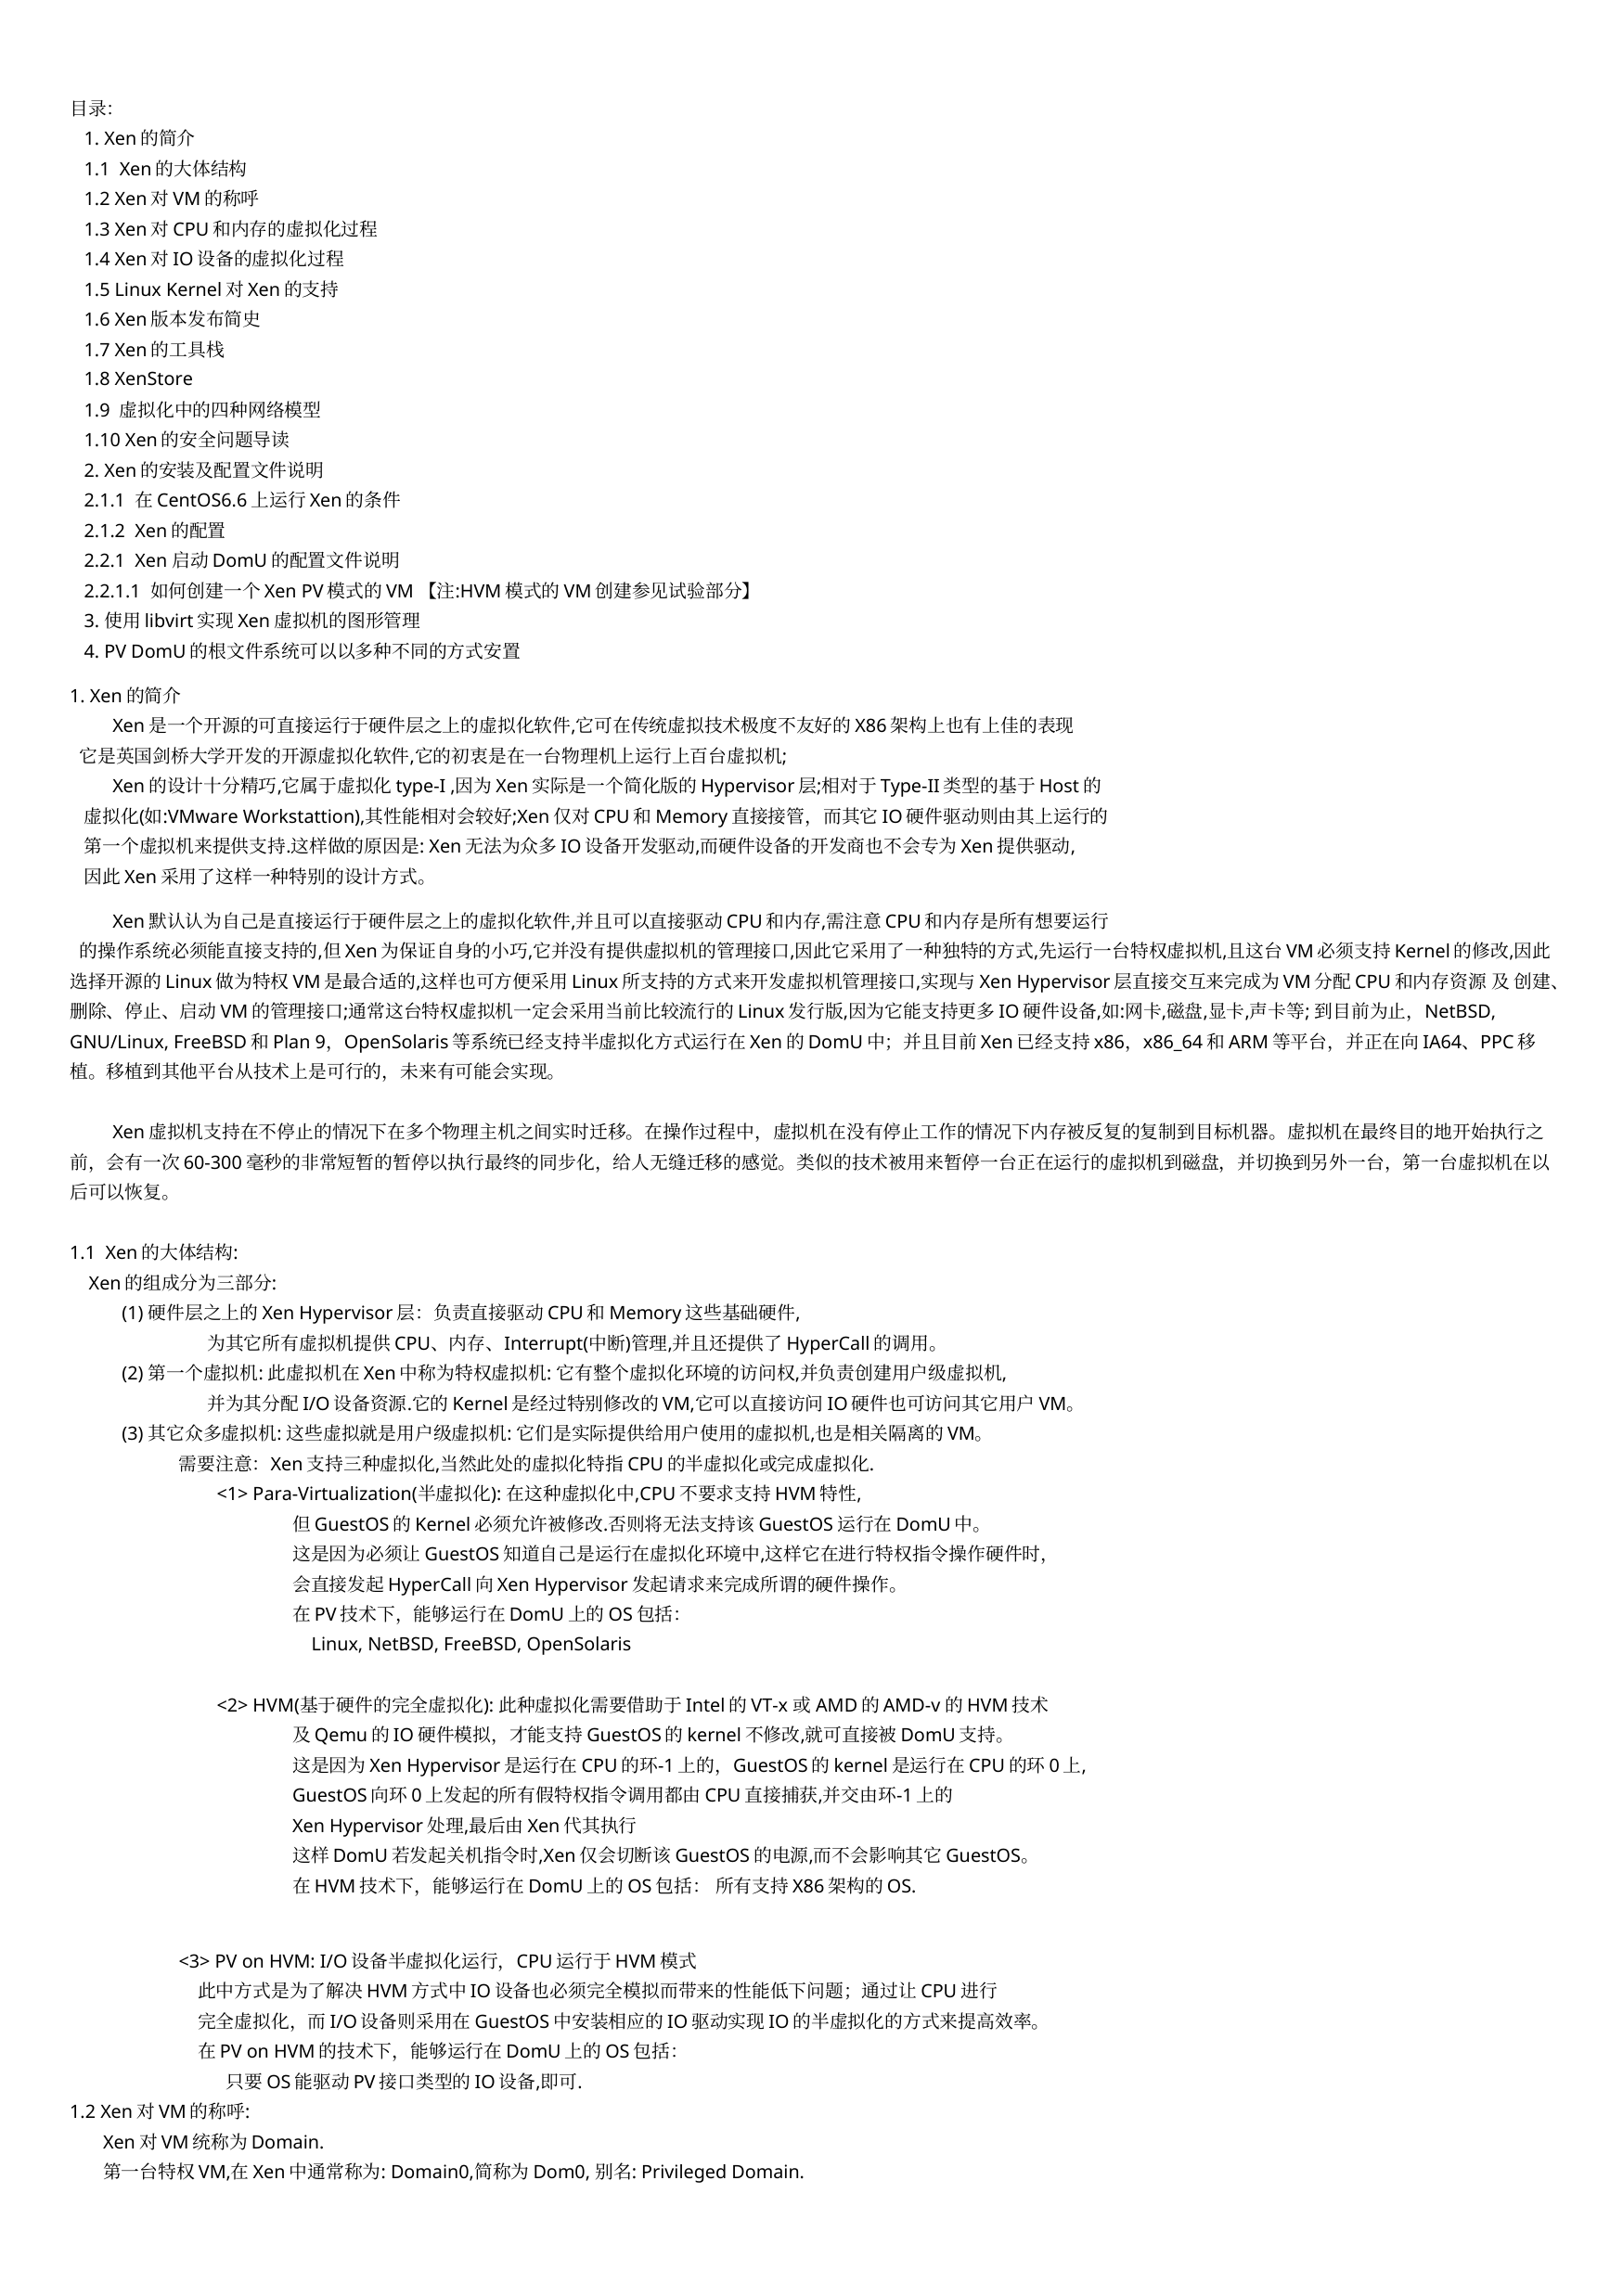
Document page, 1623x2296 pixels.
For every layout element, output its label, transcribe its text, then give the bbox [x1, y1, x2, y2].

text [70, 1915, 1552, 2186]
text Xen默认认为自己是直接运行于硬件层之上的虚拟化软件,并且可以直接驱动CPU和内存,需注意CPU和内存是所有想要运行 的操作系统必须能直接支持的,但Xen为保证自身的小巧,它并没有提供虚拟机的管理接口,因此它采用了一种独特的方式,先运行一台特权虚拟机,且这台VM必须支持Kernel的修改,因此选择开源的Linux做为特权VM是最合适的,这样也可方便采用Linux所支持的方式来开发虚拟机管理接口,实现与Xen Hypervisor层直接交互来完成为VM分配CPU和内存资源 及 创建、删除、停止、启动VM的管理接口;通常这台特权虚拟机一定会采用当前比较流行的Linux发行版,因为它能支持更多IO硬件设备,如:网卡,磁盘,显卡,声卡等; 到目前为止，NetBSD, GNU/Linux, FreeBSD和Plan 9，OpenSolaris等系统已经支持半虚拟化方式运行在Xen的DomU中；并且目前Xen已经支持x86，x86_64和ARM等平台，并正在向IA64、PPC移植。移植到其他平台从技术上是可行的，未来有可能会实现。 Xen虚拟机支持在不停止的情况下在多个物理主机之间实时迁移。在操作过程中，虚拟机在没有停止工作的情况下内存被反复的复制到目标机器。虚拟机在最终目的地开始执行之前，会有一次60-300毫秒的非常短暂的暂停以执行最终的同步化，给人无缝迁移的感觉。类似的技术被用来暂停一台正在运行的虚拟机到磁盘，并切换到另外一台，第一台虚拟机在以后可以恢复。 1.1 Xen的大体结构: Xen的组成分为三部分: (1) 硬件层之上的Xen Hypervisor层：负责直接驱动CPU和Memory这些基础硬件, 为其它所有虚拟机提供CPU、内存、Interrupt(中断)管理,并且还提供了HyperCall的调用。 (2) 第一个虚拟机: 此虚拟机在Xen中称为特权虚拟机: 它有整个虚拟化环境的访问权,并负责创建用户级虚拟机, 并为其分配I/O设备资源.它的Kernel是经过特别修改的VM,它可以直接访问IO硬件也可访问其它用户VM。 (3) 其它众多虚拟机: 这些虚拟就是用户级虚拟机: 它们是实际提供给用户使用的虚拟机,也是相关隔离的VM。 需要注意：Xen支持三种虚拟化,当然此处的虚拟化特指CPU的半虚拟化或完成虚拟化. <1> Para-Virtualization(半虚拟化): 在这种虚拟化中,CPU不要求支持HVM特性, 但GuestOS的Kernel必须允许被修改.否则将无法支持该GuestOS运行在DomU中。 这是因为必须让GuestOS知道自己是运行在虚拟化环境中,这样它在进行特权指令操作硬件时， 会直接发起HyperCall向Xen Hypervisor发起请求来完成所谓的硬件操作。 在PV技术下，能够运行在DomU上的OS包括： Linux, NetBSD, FreeBSD, OpenSolaris <2> HVM(基于硬件的完全虚拟化): 此种虚拟化需要借助于Intel的VT-x 或 AMD的AMD-v 的HVM技术 及Qemu的IO硬件模拟，才能支持GuestOS的kernel不修改,就可直接被DomU支持。 这是因为Xen Hypervisor是运行在CPU的环-1上的，GuestOS的kernel是运行在CPU的环0上, GuestOS向环0上发起的所有假特权指令调用都由CPU直接捕获,并交由环-1上的 Xen Hypervisor处理,最后由Xen代其执行 这样DomU若发起关机指令时,Xen仅会切断该GuestOS的电源,而不会影响其它GuestOS。 在HVM技术下，能够运行在DomU上的OS包括： 所有支持X86架构的OS. [70, 905, 1552, 1900]
text 目录： 1. Xen的简介 1.1 Xen的大体结构 1.2 Xen对VM的称呼 1.3 Xen对CPU和内存的虚拟化过程 1.4 Xen对IO设备的虚拟化过程 1.5 Linux Kernel对Xen的支持 1.6 Xen版本发布简史 1.7 Xen的工具栈 1.8 XenStore 1.9 虚拟化中的四种网络模型 1.10 Xen的安全问题导读 2. Xen的安装及配置文件说明 2.1.1 在CentOS6.6上运行Xen的条件 2.1.2 Xen的配置 2.2.1 Xen 启动DomU的配置文件说明 2.2.1.1 如何创建一个Xen PV模式的VM 【注:HVM模式的VM创建参见试验部分】 3. 使用libvirt实现Xen虚拟机的图形管理 4. PV DomU的根文件系统可以以多种不同的方式安置 [70, 92, 1552, 665]
text 1. Xen的简介 Xen是一个开源的可直接运行于硬件层之上的虚拟化软件,它可在传统虚拟技术极度不友好的X86架构上也有上佳的表现 它是英国剑桥大学开发的开源虚拟化软件,它的初衷是在一台物理机上运行上百台虚拟机; Xen的设计十分精巧,它属于虚拟化type-I ,因为Xen实际是一个简化版的Hypervisor层;相对于Type-II类型的基于Host的 虚拟化(如:VMware Workstattion),其性能相对会较好;Xen仅对CPU和Memory直接接管，而其它IO硬件驱动则由其上运行的 第一个虚拟机来提供支持.这样做的原因是: Xen无法为众多IO设备开发驱动,而硬件设备的开发商也不会专为Xen提供驱动, 因此Xen采用了这样一种特别的设计方式。 [70, 679, 1552, 891]
